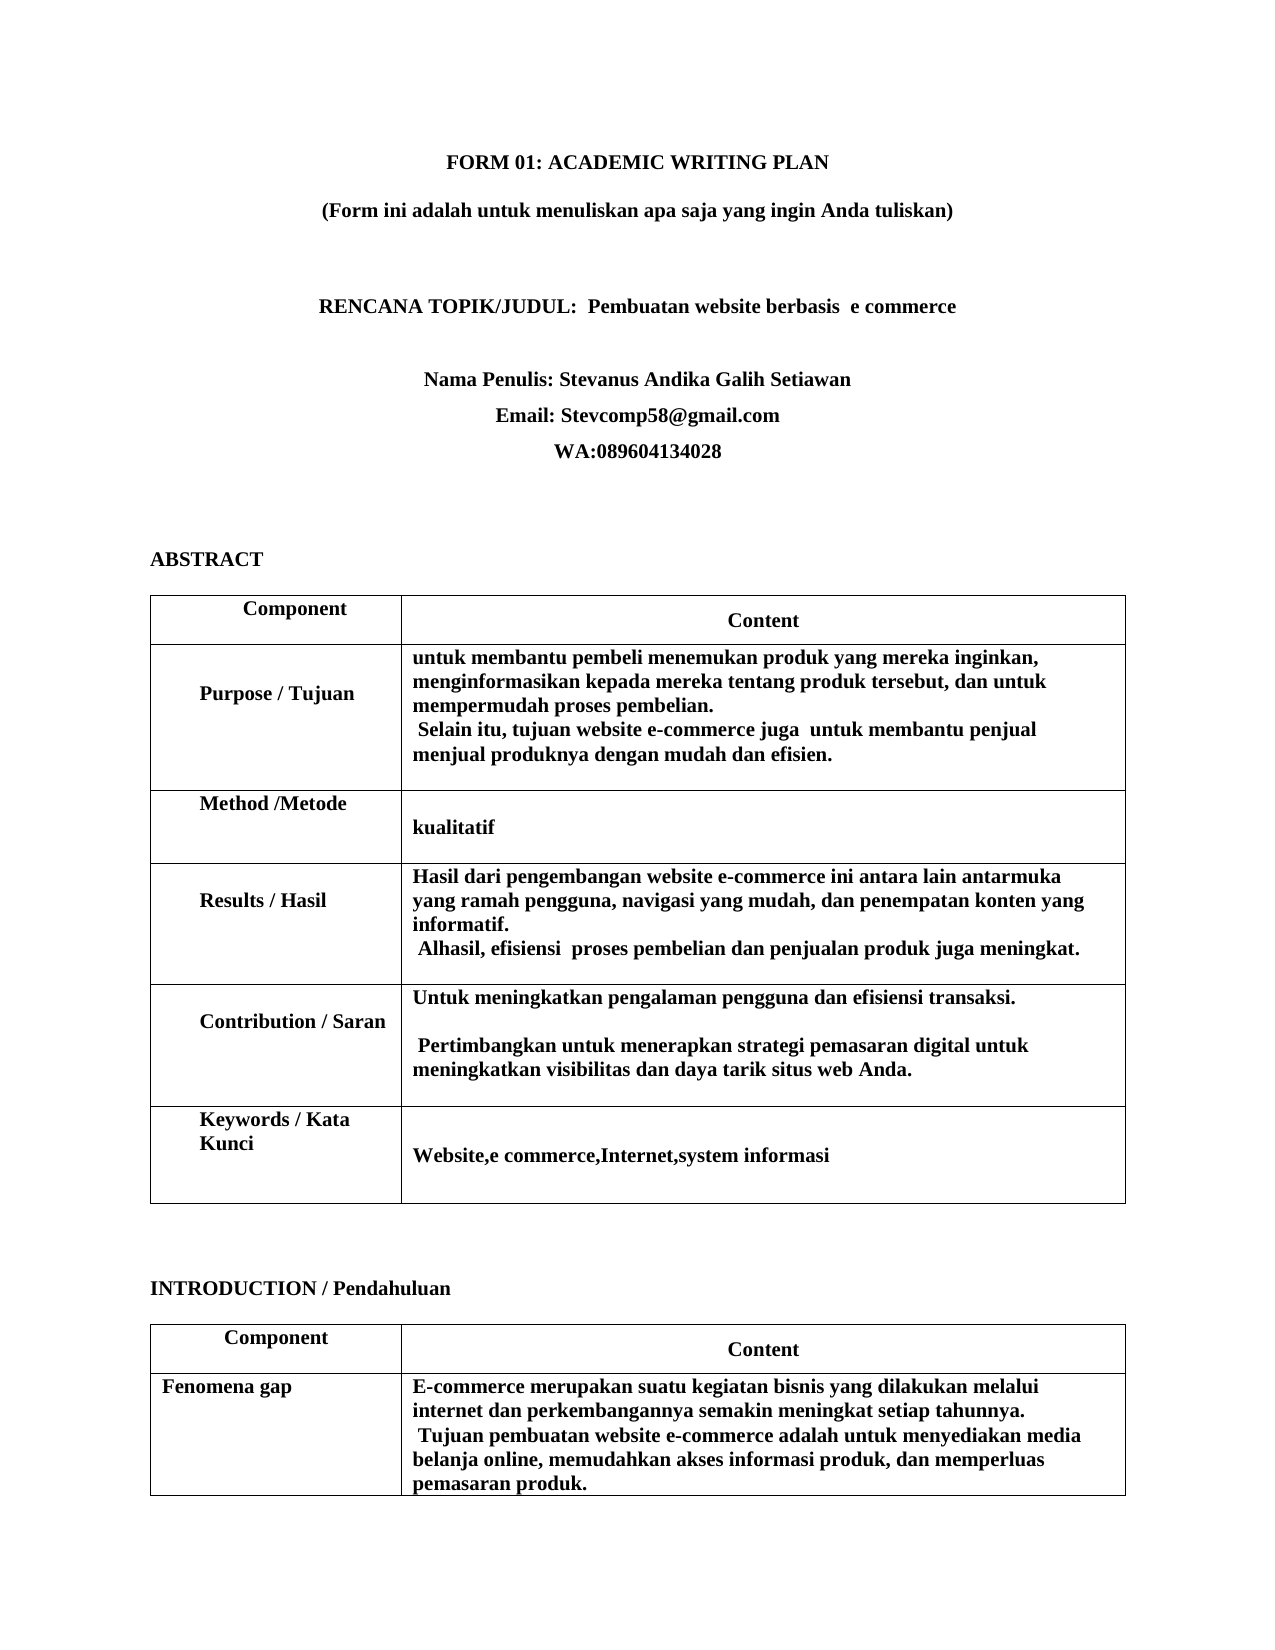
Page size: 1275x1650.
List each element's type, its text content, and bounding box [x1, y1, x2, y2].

table_header Content [402, 596, 1125, 644]
table_cell Method /Metode [151, 791, 401, 863]
text Nama Penulis: Stevanus Andika Galih Setiawan [150, 367, 1125, 391]
text RENCANA TOPIK/JUDUL: Pembuatan website berbasis e commerce [150, 294, 1125, 318]
text WA:089604134028 [150, 439, 1125, 463]
text INTRODUCTION / Pendahuluan [150, 1276, 1125, 1300]
table_cell untuk membantu pembeli menemukan produk yang mereka inginkan, menginformasikan kepada mereka tentang produk tersebut, dan untuk mempermudah proses pembelian. Selain itu, tujuan website e-commerce juga untuk membantu penjual menjual produknya dengan mudah dan efisien. [402, 645, 1125, 789]
table_header Component [151, 1325, 401, 1373]
table_cell Hasil dari pengembangan website e-commerce ini antara lain antarmuka yang ramah pengguna, navigasi yang mudah, dan penempatan konten yang informatif. Alhasil, efisiensi proses pembelian dan penjualan produk juga meningkat. [402, 864, 1125, 984]
text Email: Stevcomp58@gmail.com [150, 403, 1125, 427]
text FORM 01: ACADEMIC WRITING PLAN [150, 150, 1125, 174]
table_cell Results / Hasil [151, 864, 401, 984]
table_cell Website,e commerce,Internet,system informasi [402, 1107, 1125, 1203]
text ABSTRACT [150, 547, 1125, 571]
table_header Content [402, 1325, 1125, 1373]
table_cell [402, 1374, 1125, 1495]
table_cell Purpose / Tujuan [151, 645, 401, 789]
table_cell Contribution / Saran [151, 985, 401, 1106]
table_cell Untuk meningkatkan pengalaman pengguna dan efisiensi transaksi. Pertimbangkan untuk menerapkan strategi pemasaran digital untuk meningkatkan visibilitas dan daya tarik situs web Anda. [402, 985, 1125, 1106]
table_cell Fenomena gap [151, 1374, 401, 1495]
table_cell kualitatif [402, 791, 1125, 863]
text (Form ini adalah untuk menuliskan apa saja yang ingin Anda tuliskan) [150, 174, 1125, 222]
table_cell Keywords / Kata Kunci [151, 1107, 401, 1203]
table_header Component [151, 596, 401, 644]
